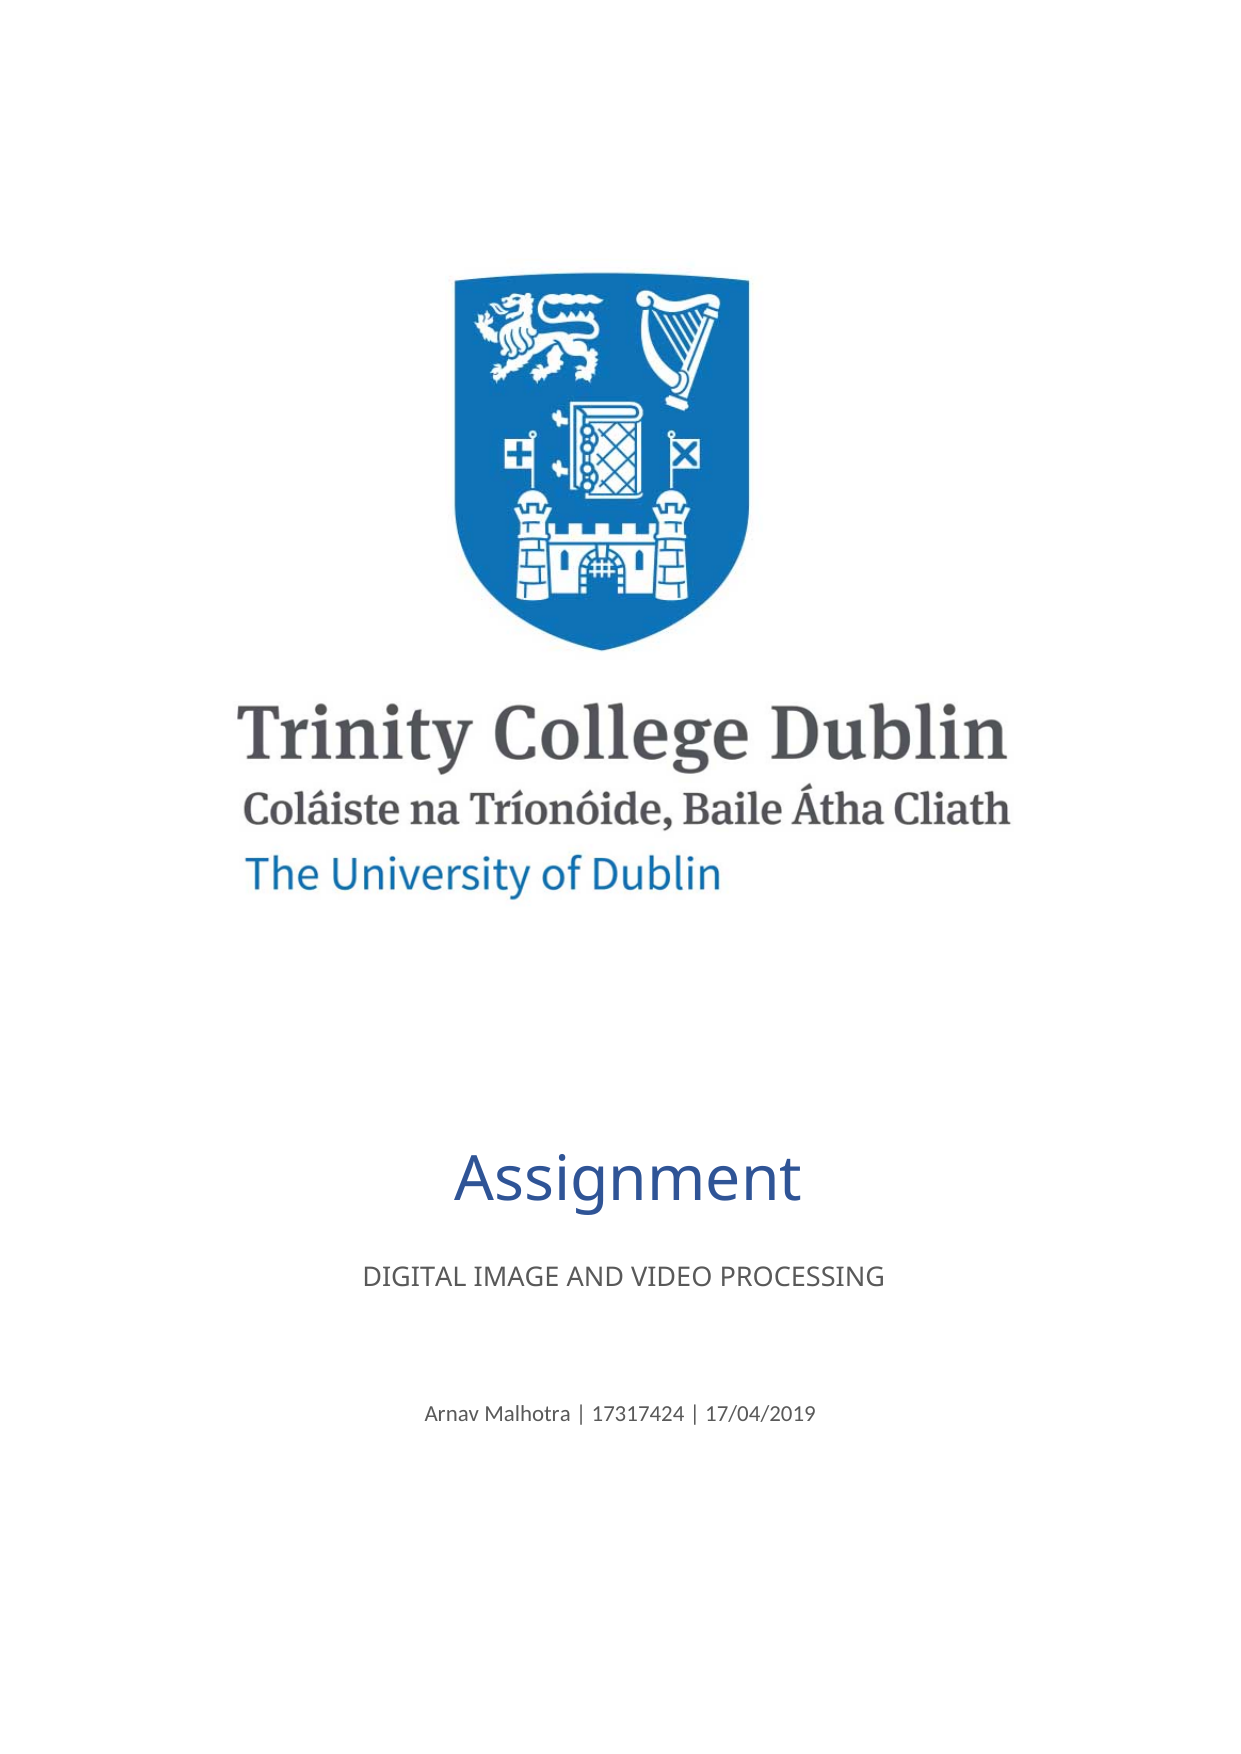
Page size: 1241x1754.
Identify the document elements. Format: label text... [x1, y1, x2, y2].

title Assignment [150, 1134, 1090, 1219]
picture [170, 150, 1071, 1050]
subtitle DIGITAL IMAGE AND VIDEO PROCESSING [150, 1257, 1090, 1294]
text Arnav Malhotra | 17317424 | 17/04/2019 [150, 1399, 1090, 1427]
